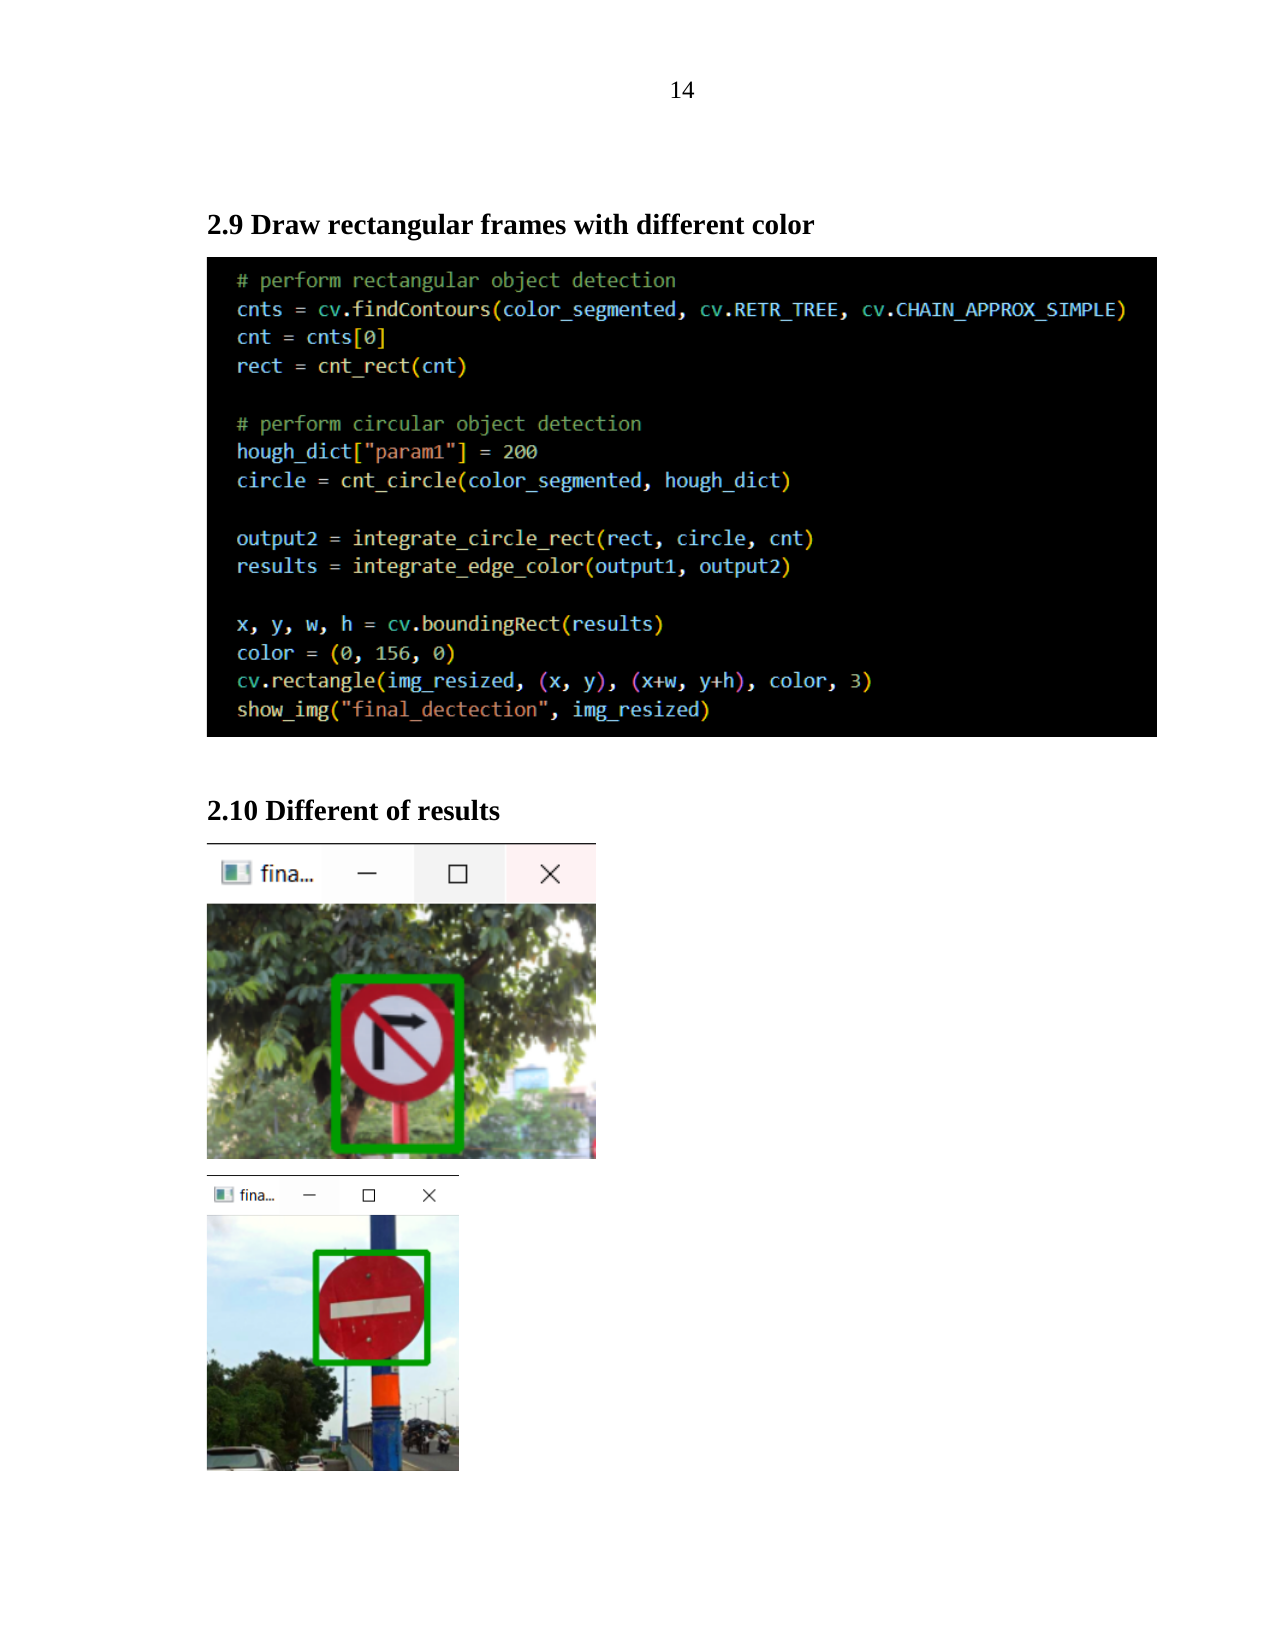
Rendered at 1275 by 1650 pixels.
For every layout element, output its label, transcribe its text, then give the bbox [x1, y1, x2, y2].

picture [206, 257, 1157, 737]
text 2.10 Different of results [207, 793, 1157, 827]
picture [206, 1175, 459, 1471]
text 2.9 Draw rectangular frames with different color [207, 207, 1157, 240]
picture [206, 843, 596, 1159]
